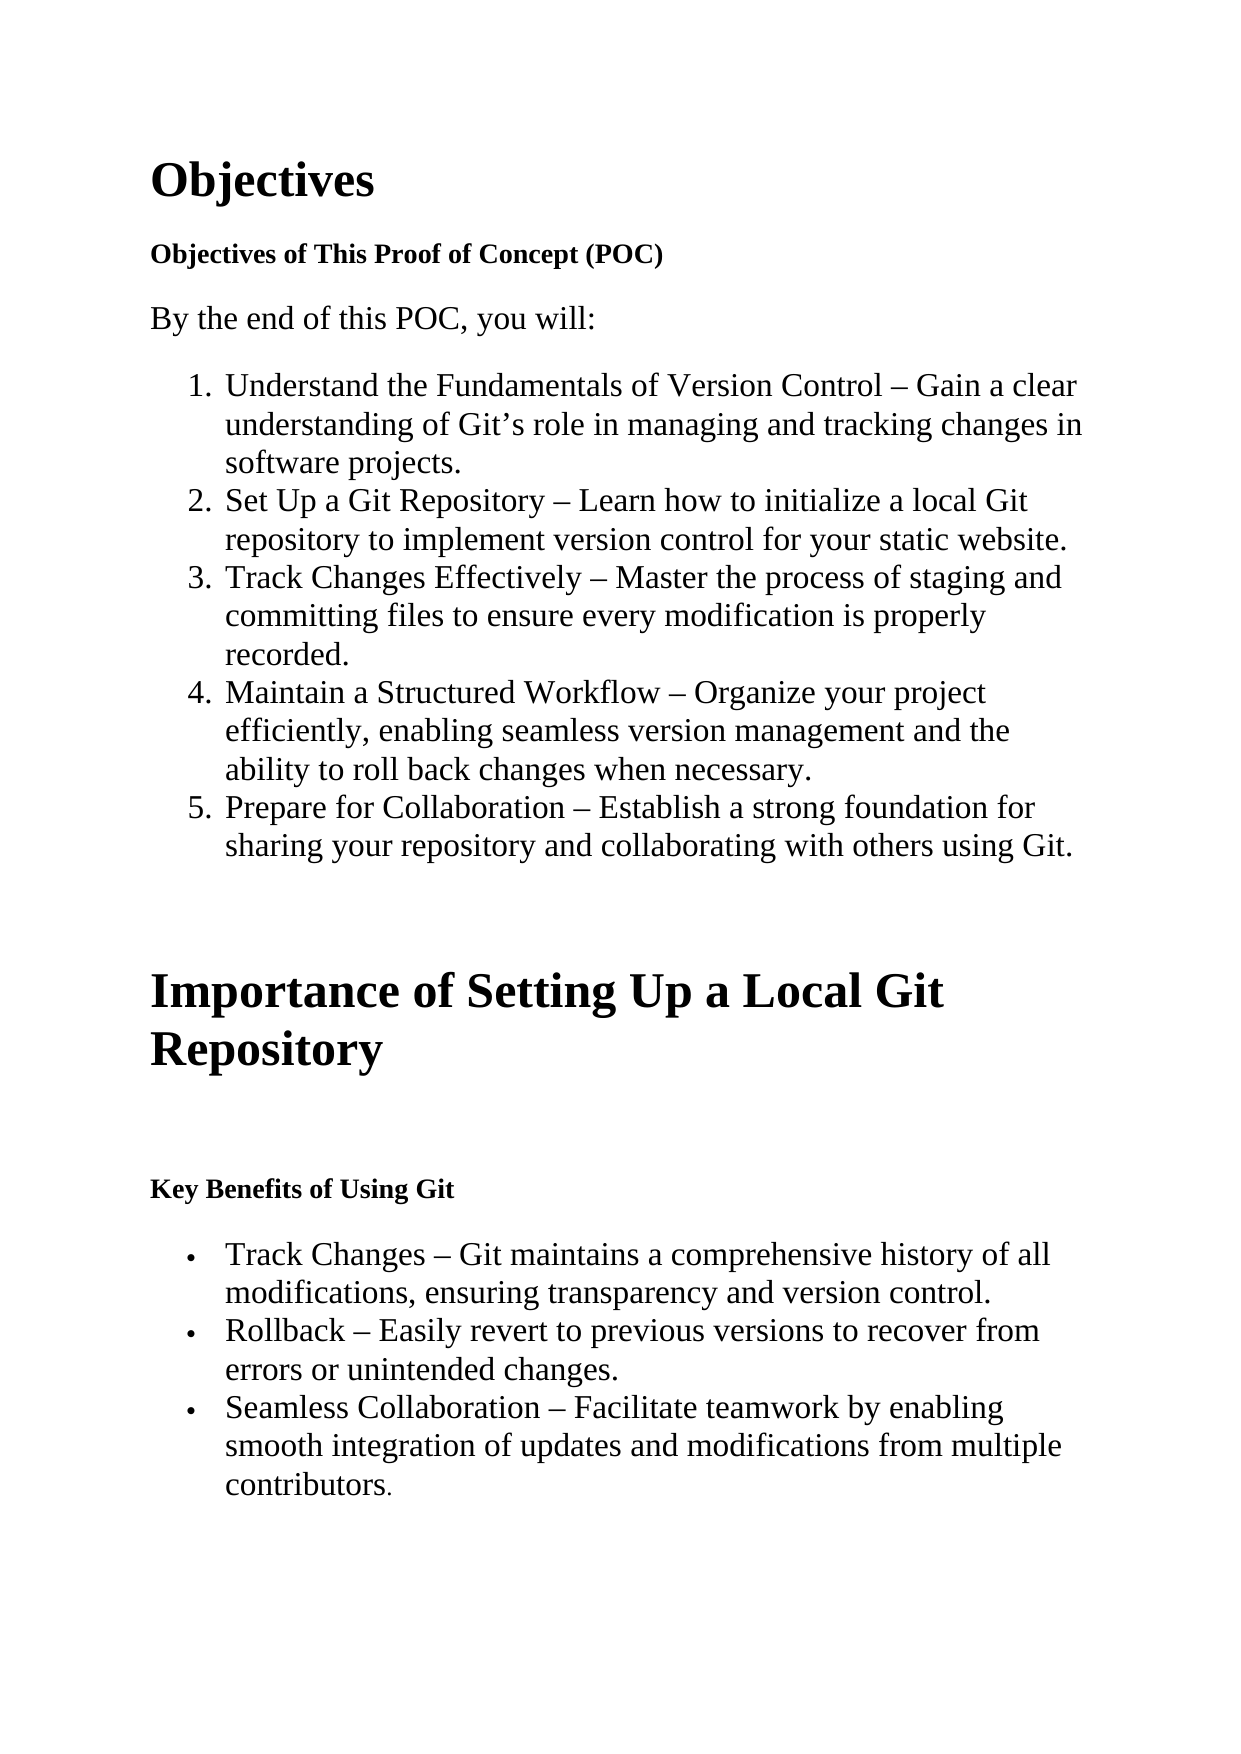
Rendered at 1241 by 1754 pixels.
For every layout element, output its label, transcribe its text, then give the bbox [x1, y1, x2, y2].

text By the end of this POC, you will: [150, 298, 1090, 337]
list Track Changes Effectively – Master the process of staging and committing files to ensure every modification is properly recorded. [187, 557, 1090, 672]
text Objectives [150, 150, 1090, 207]
list Understand the Fundamentals of Version Control – Gain a clear understanding of Git’s role in managing and tracking changes in software projects. [187, 366, 1090, 481]
text Importance of Setting Up a Local Git Repository [150, 961, 1090, 1076]
list Set Up a Git Repository – Learn how to initialize a local Git repository to implement version control for your static website. [187, 481, 1090, 557]
list Prepare for Collaboration – Establish a strong foundation for sharing your repository and collaborating with others using Git. [187, 787, 1090, 864]
text Objectives of This Proof of Concept (POC) [150, 237, 1090, 269]
list Rollback – Easily revert to previous versions to recover from errors or unintended changes. [187, 1311, 1090, 1387]
list Maintain a Structured Workflow – Organize your project efficiently, enabling seamless version management and the ability to roll back changes when necessary. [187, 672, 1090, 787]
text Key Benefits of Using Git [150, 1172, 1090, 1205]
list Track Changes – Git maintains a comprehensive history of all modifications, ensuring transparency and version control. [187, 1234, 1090, 1311]
list Seamless Collaboration – Facilitate teamwork by enabling smooth integration of updates and modifications from multiple contributors. [187, 1387, 1090, 1502]
